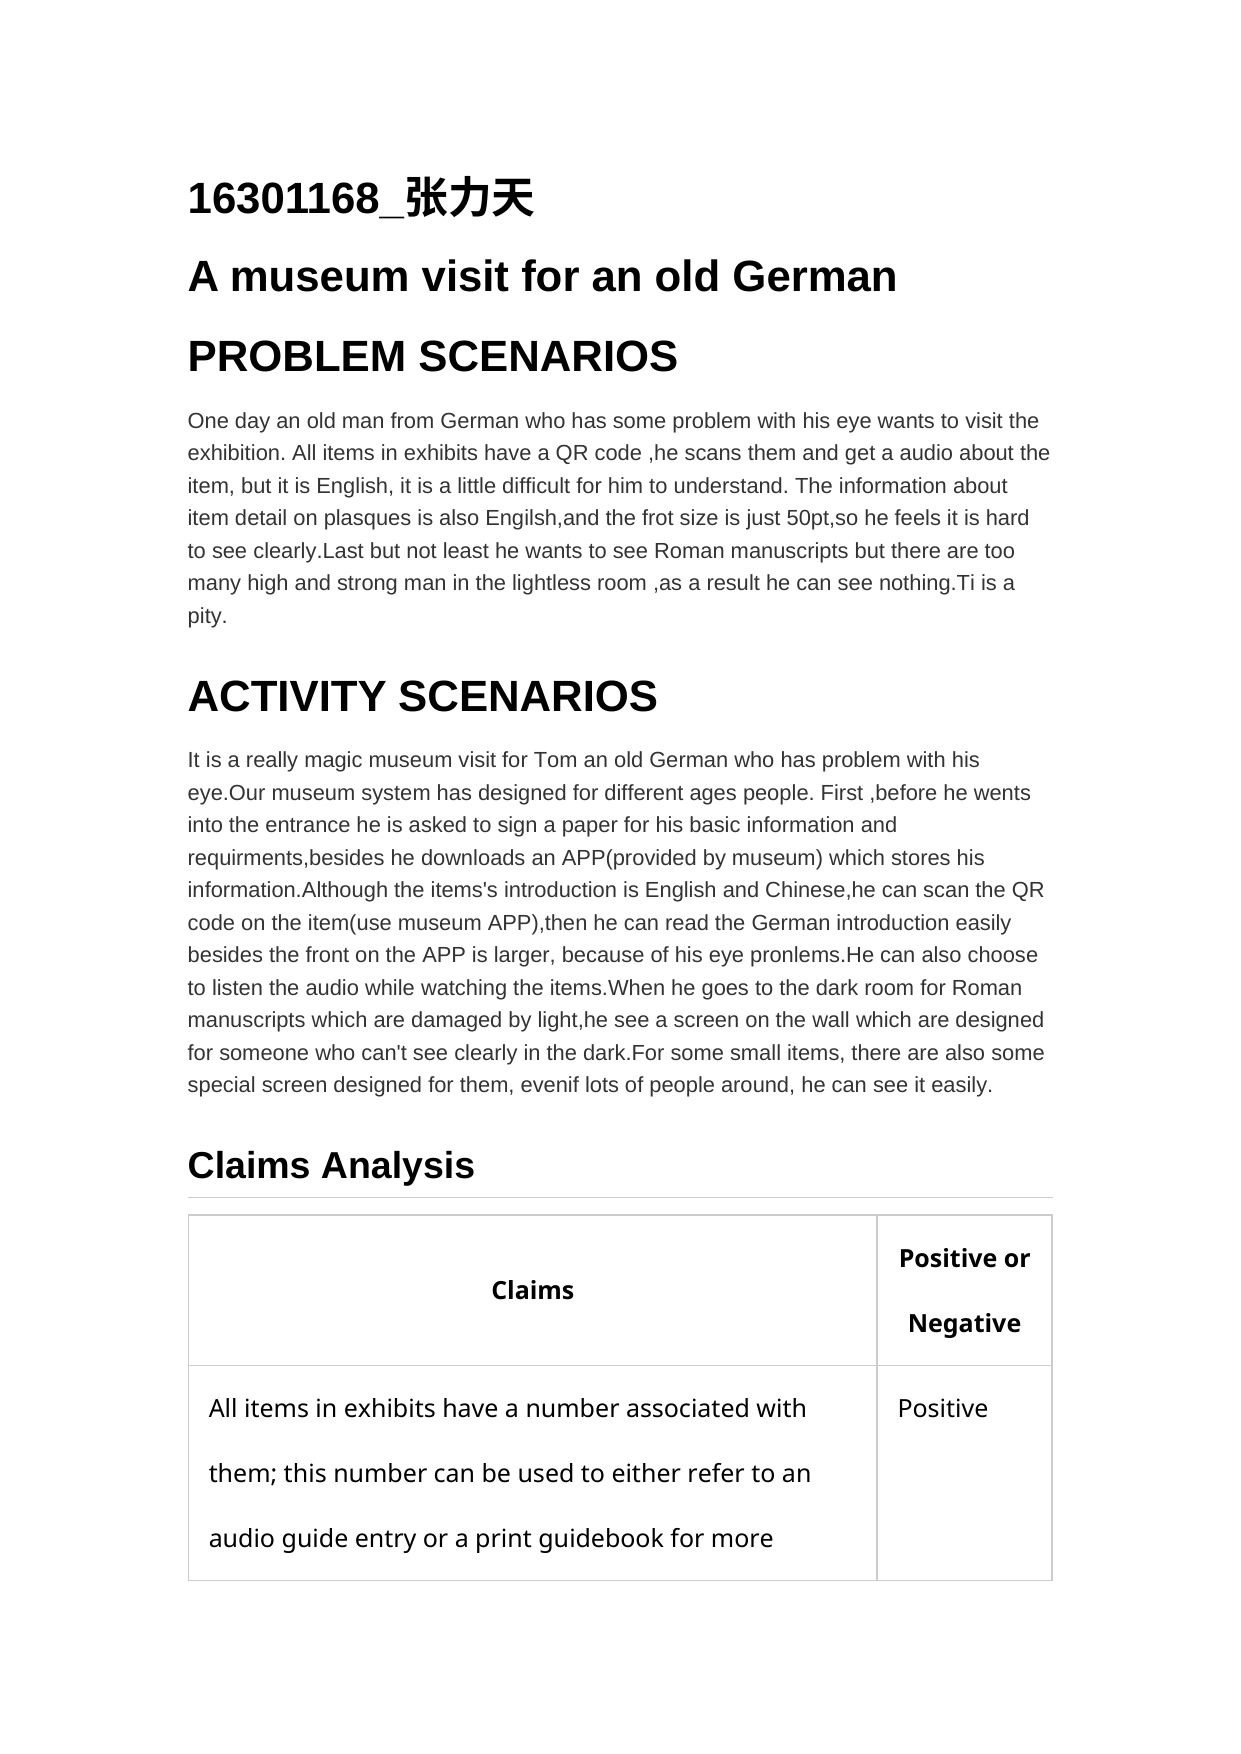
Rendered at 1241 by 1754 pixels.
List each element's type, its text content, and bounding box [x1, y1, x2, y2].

text One day an old man from German who has some problem with his eye wants to visit the exhibition. All items in exhibits have a QR code ,he scans them and get a audio about the item, but it is English, it is a little difficult for him to understand. The information about item detail on plasques is also Engilsh,and the frot size is just 50pt,so he feels it is hard to see clearly.Last but not least he wants to see Roman manuscripts but there are too many high and strong man in the lightless room ,as a result he can see nothing.Ti is a pity. [187, 404, 1053, 631]
table_header Claims [189, 1216, 876, 1364]
text A museum visit for an old German [187, 243, 1053, 308]
table_cell Positive [878, 1366, 1051, 1580]
text 16301168_张力天 [187, 162, 1053, 227]
text ACTIVITY SCENARIOS [187, 663, 1053, 728]
text PROBLEM SCENARIOS [187, 323, 1053, 388]
table_header Positive or Negative [878, 1216, 1051, 1364]
text Claims Analysis [187, 1132, 1053, 1198]
text It is a really magic museum visit for Tom an old German who has problem with his eye.Our museum system has designed for different ages people. First ,before he wents into the entrance he is asked to sign a paper for his basic information and requirments,besides he downloads an APP(provided by museum) which stores his information.Although the items's introduction is English and Chinese,he can scan the QR code on the item(use museum APP),then he can read the German introduction easily besides the front on the APP is larger, because of his eye pronlems.He can also choose to listen the audio while watching the items.When he goes to the dark room for Roman manuscripts which are damaged by light,he see a screen on the wall which are designed for someone who can't see clearly in the dark.For some small items, there are also some special screen designed for them, evenif lots of people around, he can see it easily. [187, 743, 1053, 1101]
